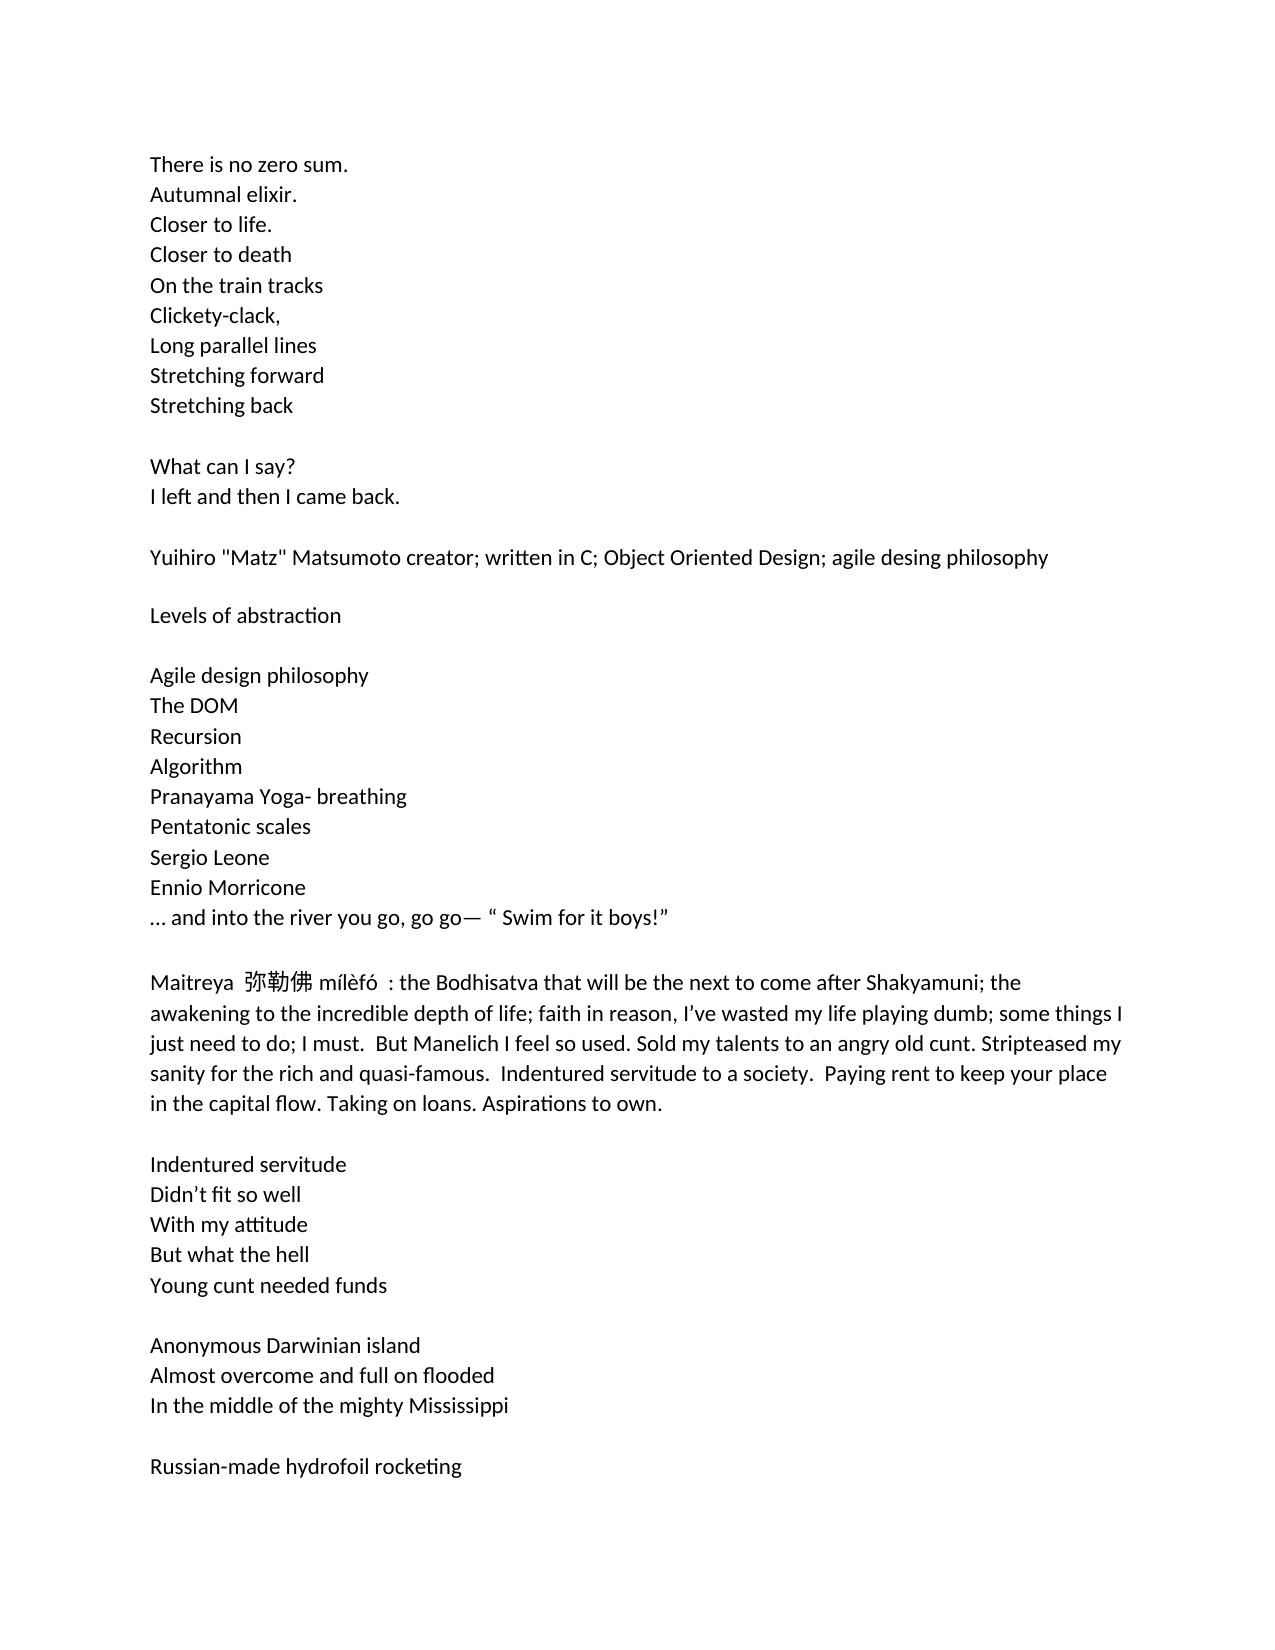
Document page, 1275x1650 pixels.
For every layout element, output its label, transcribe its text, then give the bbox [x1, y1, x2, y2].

text With my attitude [150, 1210, 1125, 1238]
text Didn’t fit so well [150, 1180, 1125, 1208]
text On the train tracks [150, 271, 1125, 299]
text … and into the river you go, go go— “ Swim for it boys!” [150, 903, 1125, 931]
text But what the hell [150, 1241, 1125, 1268]
text Young cunt needed funds [150, 1271, 1125, 1299]
text In the middle of the mighty Mississippi [150, 1392, 1125, 1419]
text I left and then I came back. [150, 482, 1125, 510]
text Stretching forward [150, 361, 1125, 389]
text Autumnal elixir. [150, 180, 1125, 208]
text There is no zero sum. [150, 150, 1125, 178]
text Stretching back [150, 392, 1125, 420]
text Closer to death [150, 241, 1125, 269]
text Recursion [150, 722, 1125, 750]
text Yuihiro "Matz" Matsumoto creator; written in C; Object Oriented Design; agile desing philosophy [150, 543, 1125, 571]
text What can I say? [150, 452, 1125, 480]
text Levels of abstraction [150, 601, 1125, 629]
text The DOM [150, 692, 1125, 719]
text Pranayama Yoga- breathing [150, 782, 1125, 810]
text Anonymous Darwinian island [150, 1331, 1125, 1359]
text Pentatonic scales [150, 812, 1125, 840]
text Agile design philosophy [150, 661, 1125, 689]
text Indentured servitude [150, 1150, 1125, 1178]
text Algorithm [150, 752, 1125, 780]
text Long parallel lines [150, 331, 1125, 359]
text Ennio Morricone [150, 873, 1125, 901]
text Maitreya 弥勒佛 mílèfó : the Bodhisatva that will be the next to come after Shakyamuni; the awakening to the incredible depth of life; faith in reason, I’ve wasted my life playing dumb; some things I just need to do; I must. But Manelich I feel so used. Sold my talents to an angry old cunt. Stripteased my sanity for the rich and quasi-famous. Indentured servitude to a society. Paying rent to keep your place in the capital flow. Taking on loans. Aspirations to own. [150, 963, 1125, 1117]
text Clickety-clack, [150, 301, 1125, 329]
text Almost overcome and full on flooded [150, 1361, 1125, 1389]
text Russian-made hydrofoil rocketing [150, 1452, 1125, 1480]
text Closer to life. [150, 210, 1125, 238]
text Sergio Leone [150, 843, 1125, 871]
